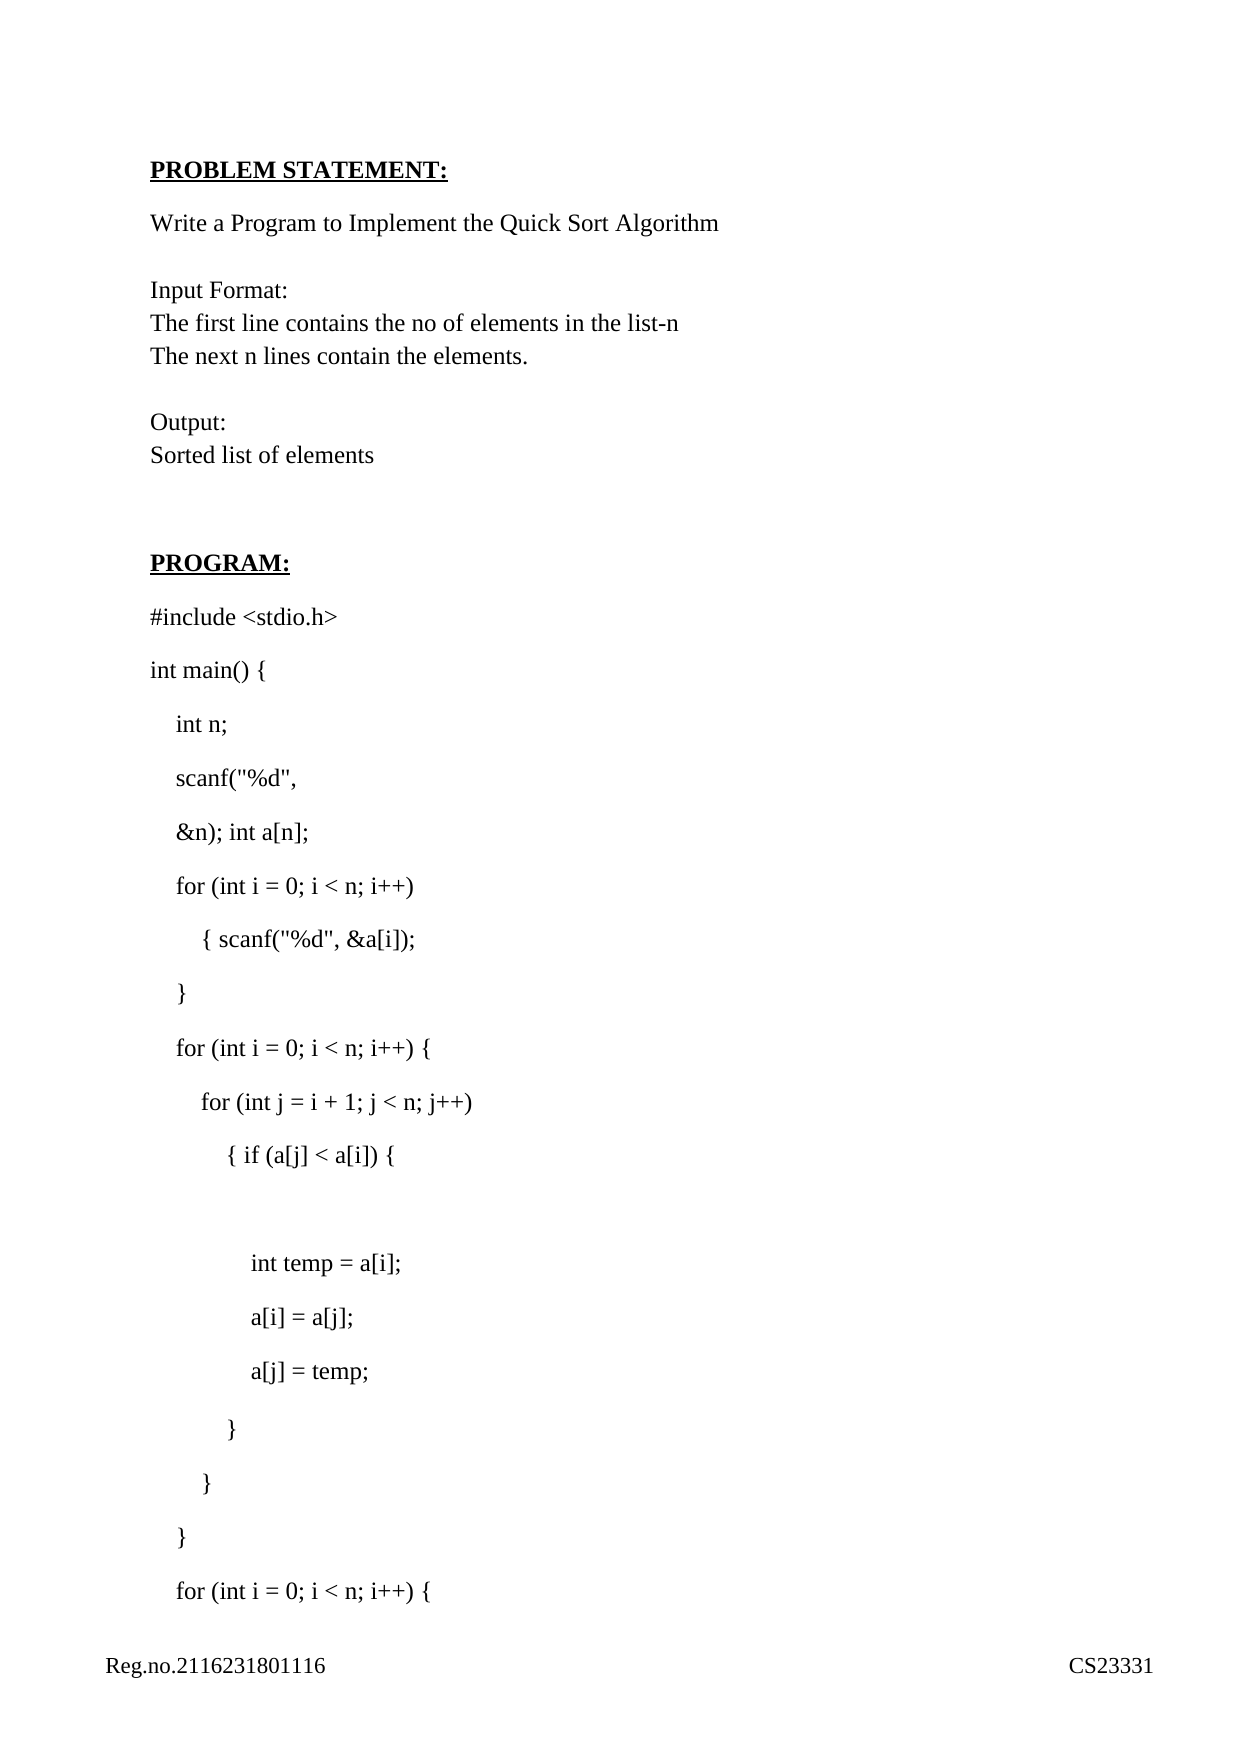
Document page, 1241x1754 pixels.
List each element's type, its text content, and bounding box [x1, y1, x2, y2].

text Sorted list of elements [150, 440, 1155, 468]
text for (int j = i + 1; j < n; j++) { if (a[j] < a[i]) { [201, 1087, 498, 1169]
text } [176, 978, 1155, 1007]
text Input Format: [150, 275, 1155, 303]
text } [201, 1468, 1155, 1496]
text int temp = a[i]; a[i] = a[j]; [251, 1248, 430, 1331]
text for (int i = 0; i < n; i++) { [176, 1033, 1155, 1061]
text #include <stdio.h> int main() { [150, 602, 338, 684]
text } [226, 1414, 1155, 1442]
text a[j] = temp; [251, 1356, 1155, 1384]
text The first line contains the no of elements in the list-n The next n lines contain the elements. [150, 308, 706, 369]
text } [176, 1522, 1155, 1550]
text Write a Program to Implement the Quick Sort Algorithm [150, 208, 1155, 237]
text for (int i = 0; i < n; i++) { scanf("%d", &a[i]); [176, 871, 441, 953]
text PROGRAM: [150, 548, 1155, 577]
text Output: [150, 407, 1155, 436]
text for (int i = 0; i < n; i++) { [176, 1576, 1155, 1604]
text PROBLEM STATEMENT: [150, 155, 1155, 184]
text int n; scanf("%d", &n); int a[n]; [176, 709, 350, 846]
